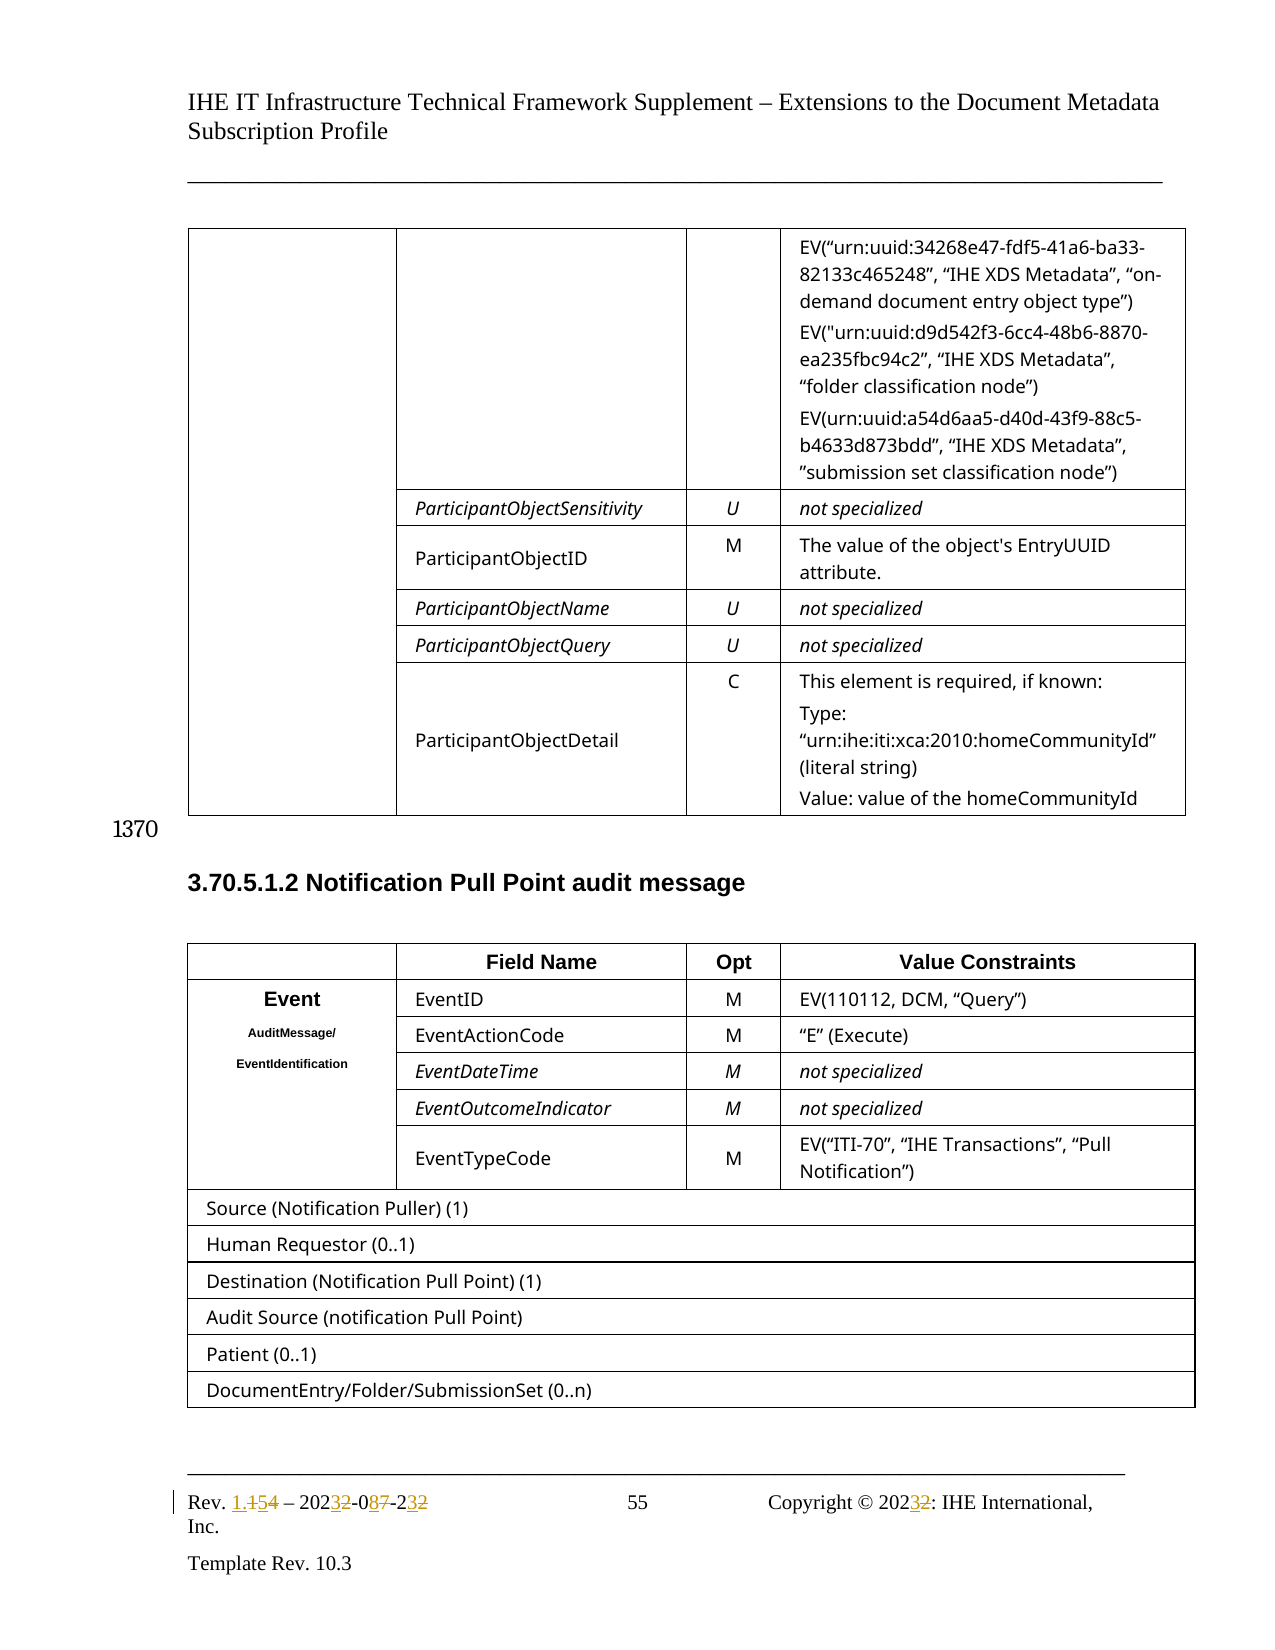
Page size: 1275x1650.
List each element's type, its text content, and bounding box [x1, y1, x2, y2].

table_cell not specialized [781, 490, 1185, 525]
table_cell EventID [397, 980, 686, 1016]
table_cell M [687, 1053, 780, 1088]
table_cell “E” (Execute) [781, 1017, 1194, 1052]
table_cell U [687, 590, 780, 625]
table_cell M [687, 1017, 780, 1052]
table_cell This element is required, if known: Type: “urn:ihe:iti:xca:2010:homeCommunityId” (literal string) Value: value of the homeCommunityId [781, 663, 1185, 815]
table_cell not specialized [781, 590, 1185, 625]
table_header [188, 944, 396, 979]
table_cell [781, 229, 1185, 489]
table_cell Destination (Notification Pull Point) (1) [188, 1263, 1194, 1298]
table_cell EV(“ITI-70”, “IHE Transactions”, “Pull Notification”) [781, 1126, 1194, 1188]
table_header Opt [687, 944, 780, 979]
subtitle 3.70.5.1.2 Notification Pull Point audit message [187, 868, 1162, 897]
table_cell not specialized [781, 626, 1185, 662]
table_cell not specialized [781, 1090, 1194, 1125]
table_header Value Constraints [781, 944, 1194, 979]
table_cell ParticipantObjectSensitivity [397, 490, 686, 525]
table_cell DocumentEntry/Folder/SubmissionSet (0..n) [188, 1372, 1194, 1407]
table_cell EventTypeCode [397, 1126, 686, 1188]
table_cell M [687, 229, 780, 489]
table_cell Human Requestor (0..1) [188, 1226, 1194, 1261]
table_cell The value of the object's EntryUUID attribute. [781, 526, 1185, 589]
table_cell EventActionCode [397, 1017, 686, 1052]
table_cell EV(110112, DCM, “Query”) [781, 980, 1194, 1016]
table_cell U [687, 626, 780, 662]
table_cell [397, 229, 686, 489]
table_cell Audit Source (notification Pull Point) [188, 1299, 1194, 1334]
table_cell U [687, 490, 780, 525]
table_cell M [687, 980, 780, 1016]
table_cell M [687, 526, 780, 589]
table_cell ParticipantObjectQuery [397, 626, 686, 662]
table_cell ParticipantObjectDetail [397, 663, 686, 815]
table_cell M [687, 1090, 780, 1125]
table_header Field Name [397, 944, 686, 979]
table_cell M [687, 1126, 780, 1188]
table_cell not specialized [781, 1053, 1194, 1088]
table_cell EventDateTime [397, 1053, 686, 1088]
table_cell ParticipantObjectName [397, 590, 686, 625]
table_cell Event AuditMessage/ EventIdentification [188, 980, 396, 1188]
table_cell Source (Notification Puller) (1) [188, 1190, 1194, 1225]
table_cell ParticipantObjectID [397, 526, 686, 589]
table_cell EventOutcomeIndicator [397, 1090, 686, 1125]
table_cell Patient (0..1) [188, 1335, 1194, 1371]
table_cell C [687, 663, 780, 815]
